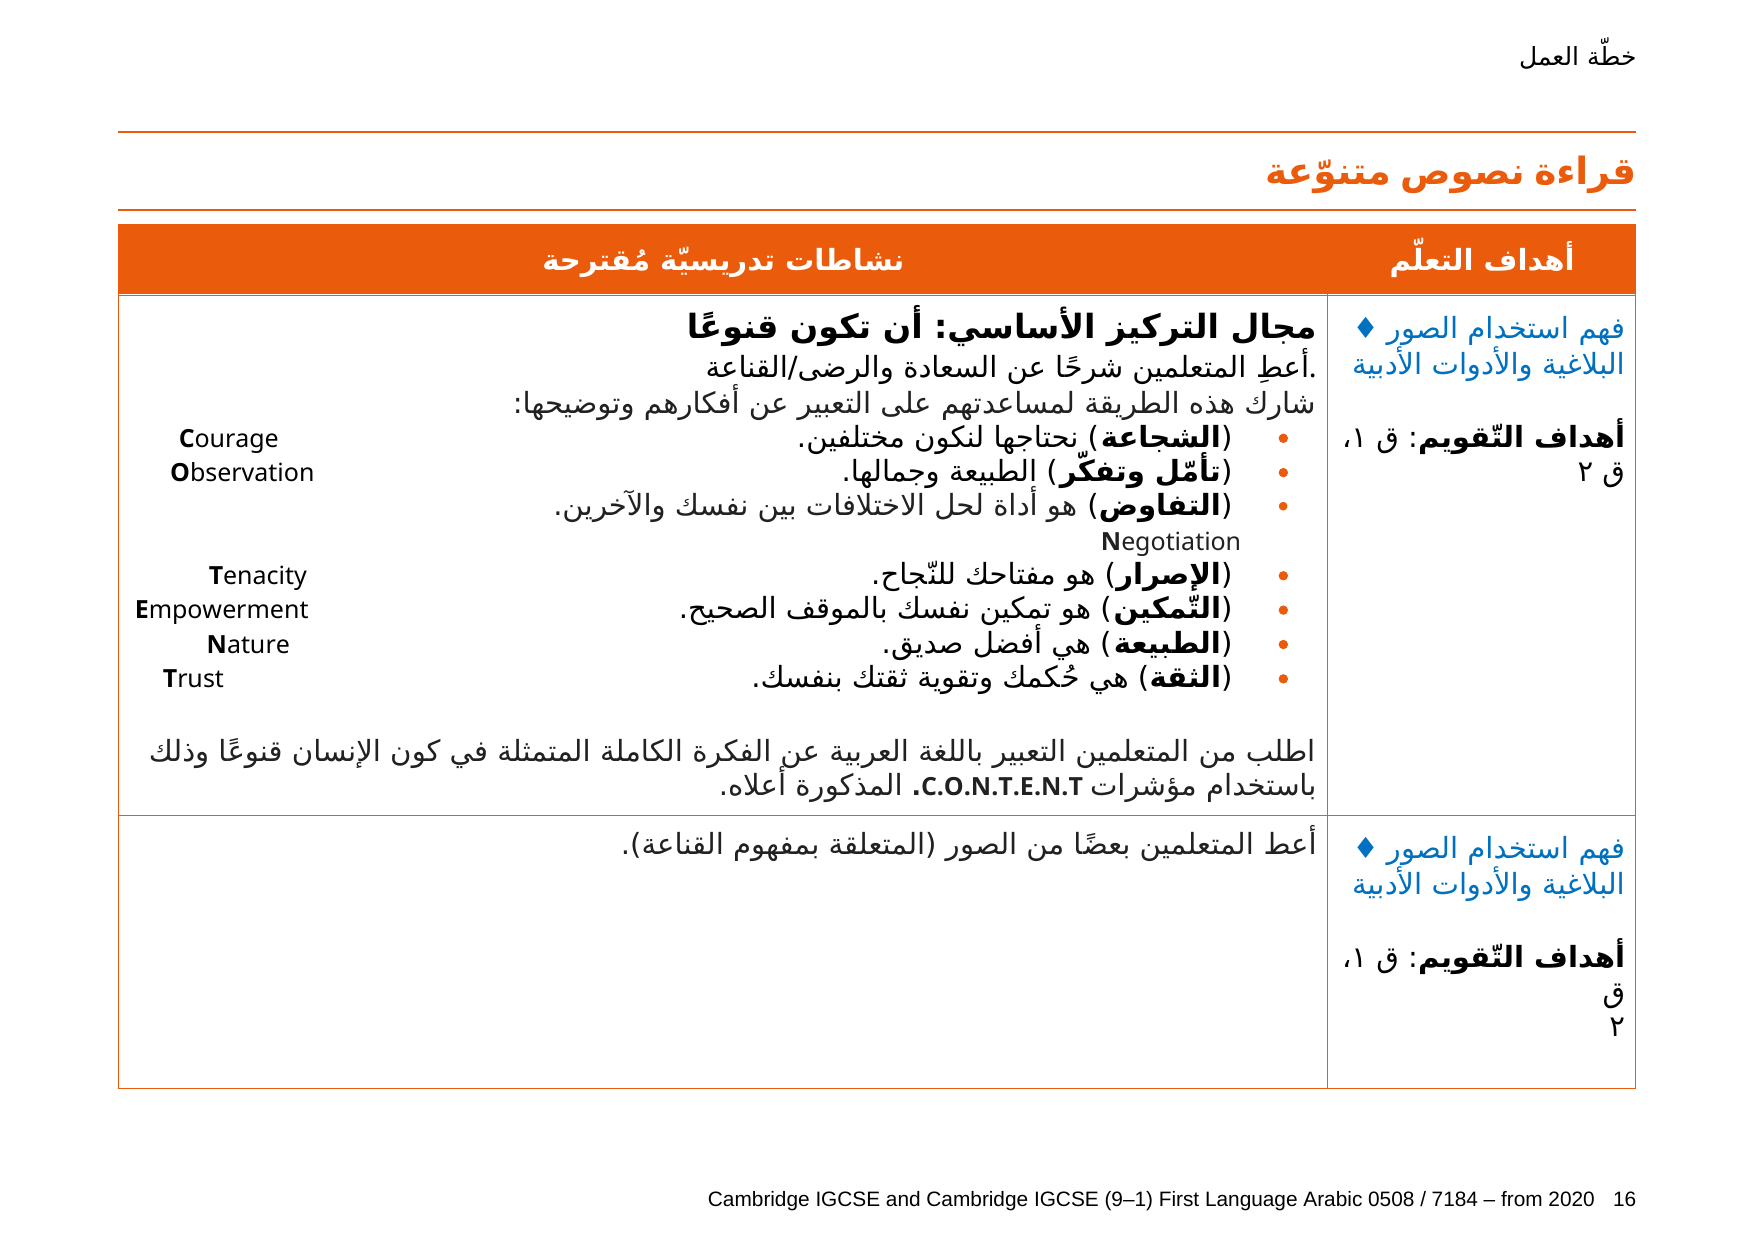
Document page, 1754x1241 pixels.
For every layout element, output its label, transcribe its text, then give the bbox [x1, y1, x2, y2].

table_cell ♦ فهم استخدام الصور البلاغية والأدوات الأدبية أهداف التّقويم: ق ١، ق ٢ [1328, 296, 1635, 815]
table_cell مجال التركيز الأساسي: أن تكون قنوعًا أعطِ المتعلمين شرحًا عن السعادة والرضى/القناعة. شارك هذه الطريقة لمساعدتهم على التعبير عن أفكارهم وتوضيحها: (الشجاعة) نحتاجها لنكون مختلفين. Courage (تأمّل وتفكّر) الطبيعة وجمالها. Observation (التفاوض) هو أداة لحل الاختلافات بين نفسك والآخرين. Negotiation (الإصرار) هو مفتاحك للنّجاح. Tenacity (التّمكين) هو تمكين نفسك بالموقف الصحيح. Empowerment (الطبيعة) هي أفضل صديق. Nature (الثقة) هي حُكمك وتقوية ثقتك بنفسك. Trust اطلب من المتعلمين التعبير باللغة العربية عن الفكرة الكاملة المتمثلة في كون الإنسان قنوعًا وذلك باستخدام مؤشرات C.O.N.T.E.N.T. المذكورة أعلاه. [119, 296, 1327, 815]
table_header أهداف التعلّم [1328, 225, 1635, 294]
table_header نشاطات تدريسيّة مُقترحة [119, 225, 1327, 294]
subtitle قراءة نصوص متنوّعة [118, 133, 1636, 209]
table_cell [119, 816, 1327, 1088]
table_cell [1328, 816, 1635, 1088]
